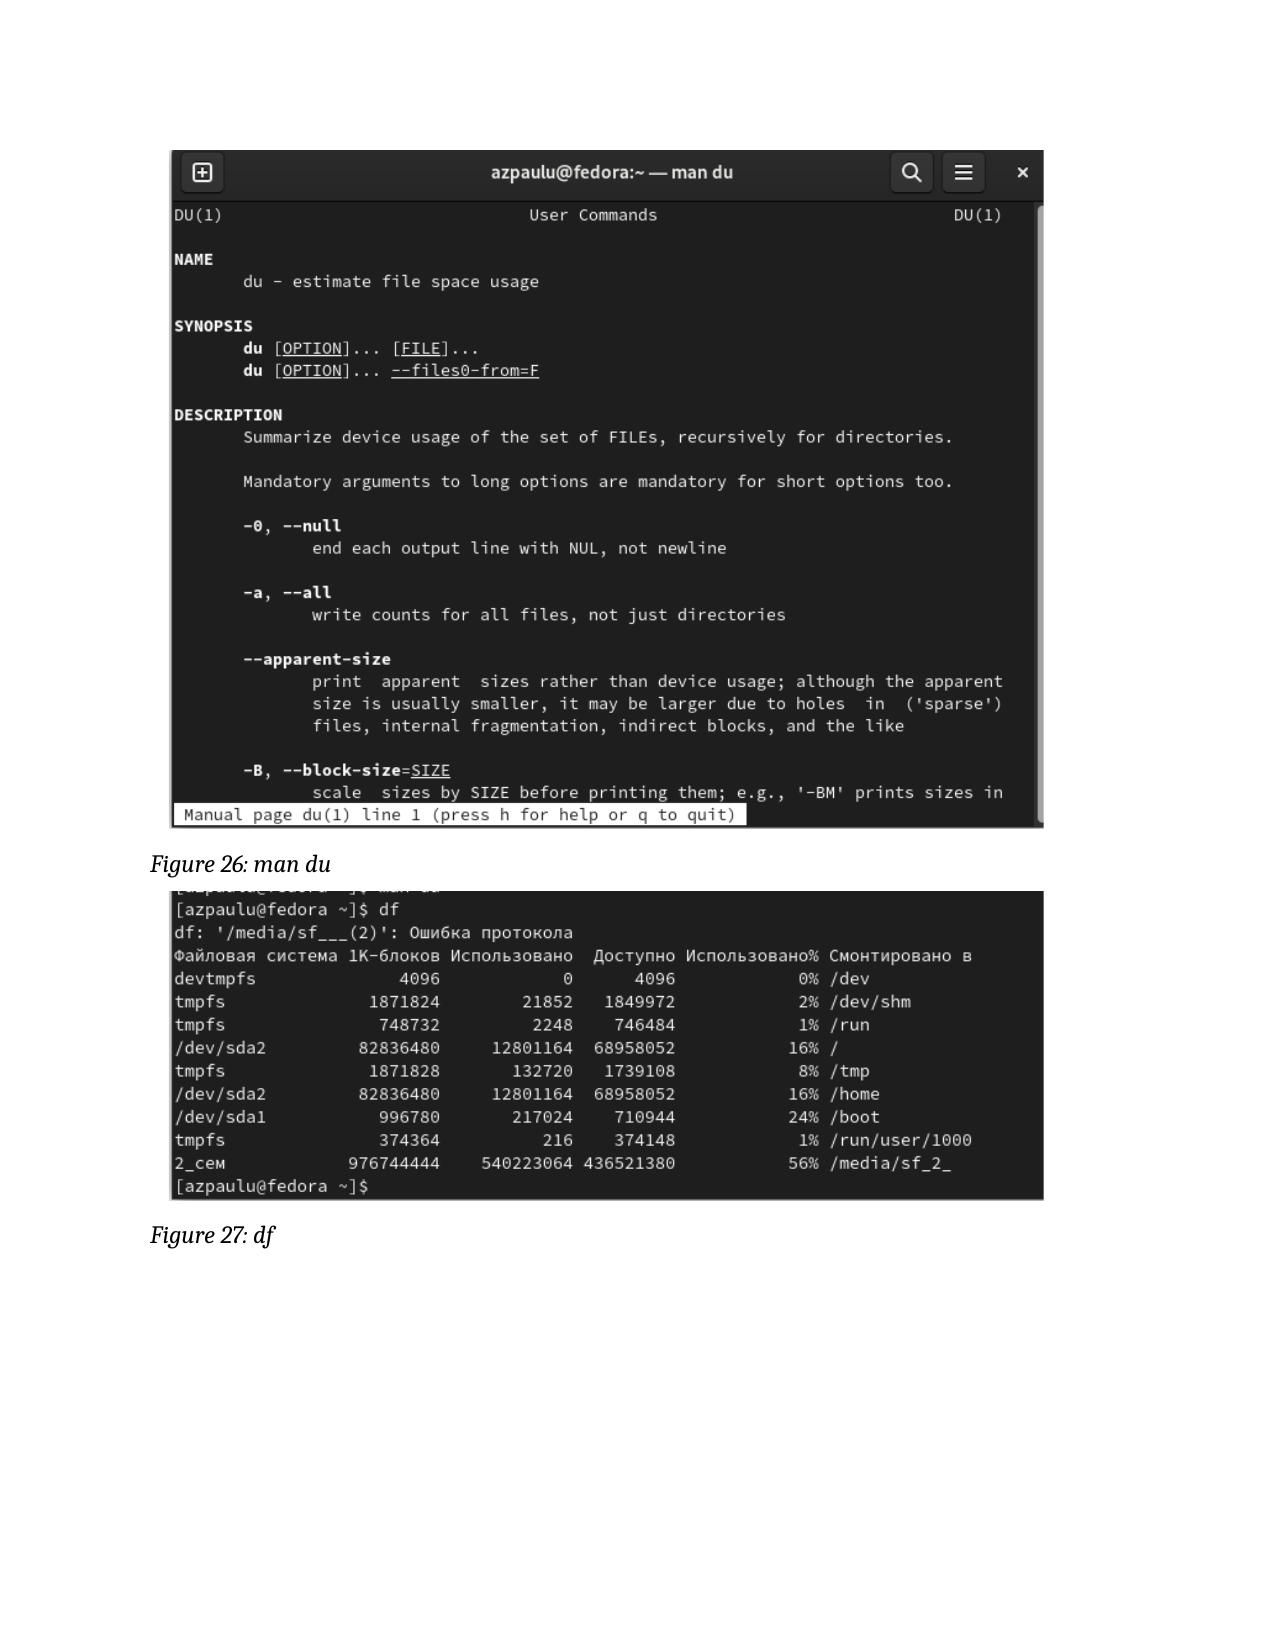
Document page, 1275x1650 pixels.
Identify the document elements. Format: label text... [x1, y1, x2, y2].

text Figure 27: df [150, 1221, 1125, 1250]
text Figure 26: man du [150, 850, 1125, 879]
picture [168, 891, 1044, 1201]
picture [168, 150, 1044, 829]
